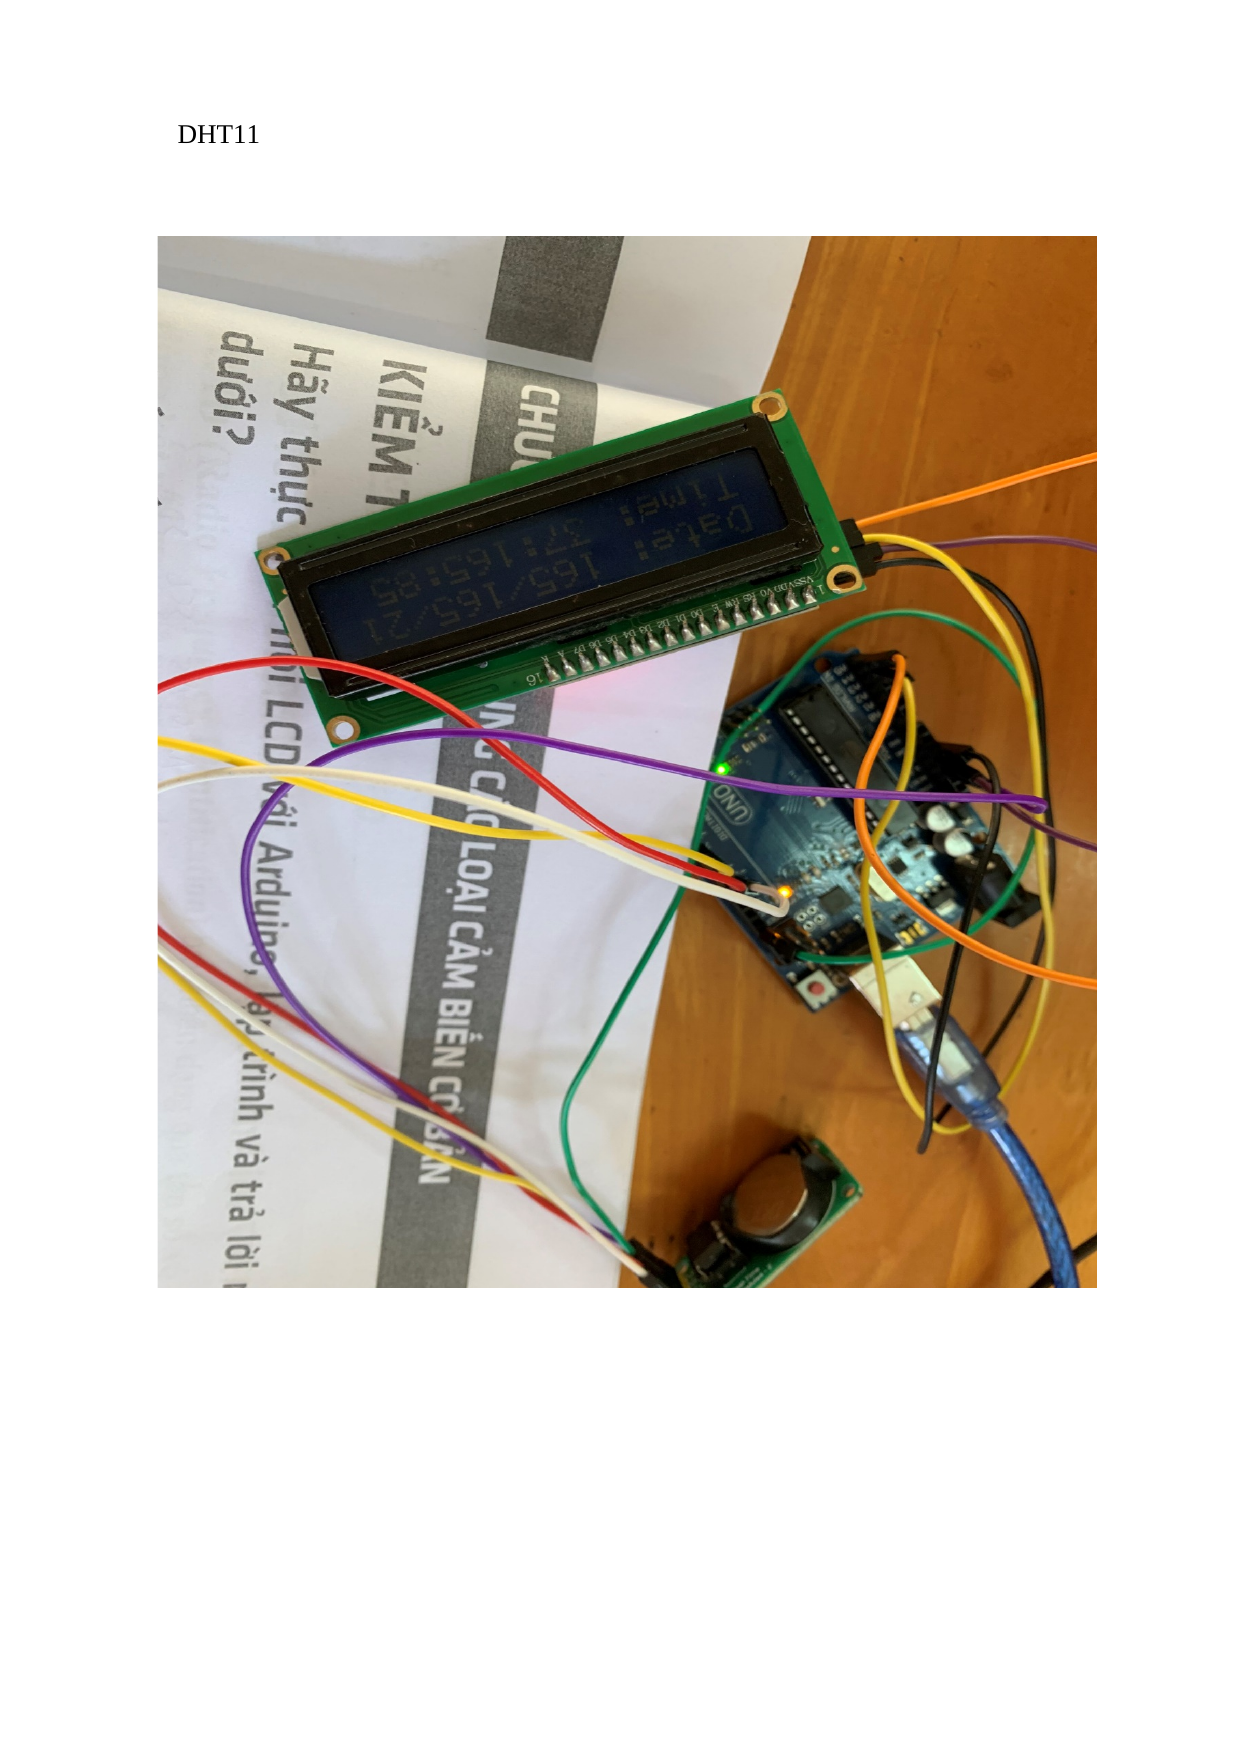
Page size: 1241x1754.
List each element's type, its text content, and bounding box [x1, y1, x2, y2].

text DHT11 [177, 118, 1122, 149]
picture [156, 236, 1096, 1285]
